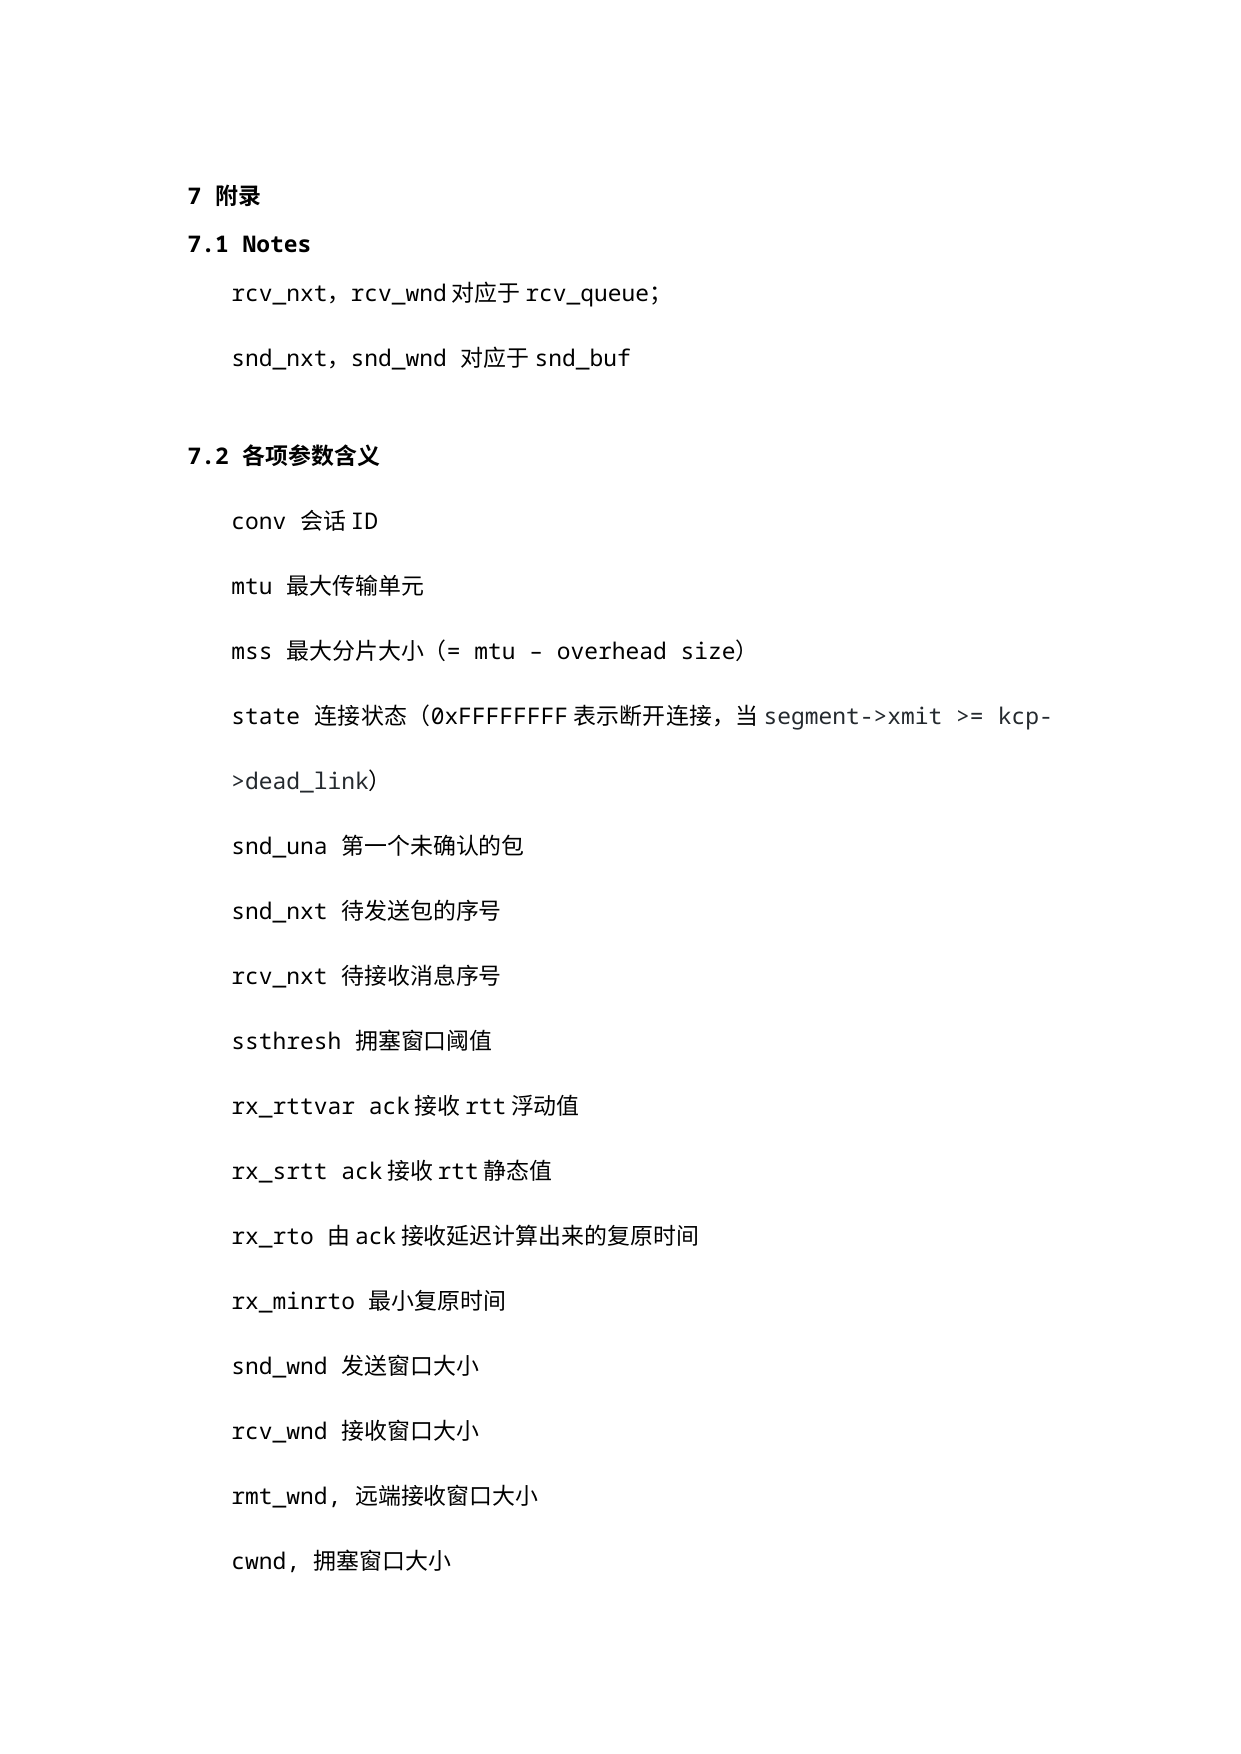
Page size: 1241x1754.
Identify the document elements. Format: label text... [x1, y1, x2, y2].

text snd_una 第一个未确认的包 [231, 812, 1053, 877]
text rmt_wnd, 远端接收窗口大小 [231, 1462, 1053, 1527]
text ssthresh 拥塞窗口阈值 [231, 1007, 1053, 1072]
text 7 附录 [187, 162, 1053, 227]
text rx_minrto 最小复原时间 [231, 1267, 1053, 1332]
text 7.1 Notes [187, 227, 1053, 259]
text cwnd, 拥塞窗口大小 [231, 1527, 1053, 1592]
text rx_srtt ack接收rtt静态值 [231, 1137, 1053, 1202]
text mss 最大分片大小（= mtu – overhead size） [231, 617, 1053, 682]
text snd_nxt 待发送包的序号 [231, 877, 1053, 942]
text snd_nxt，snd_wnd 对应于 snd_buf [187, 324, 1053, 389]
text 7.2 各项参数含义 [187, 422, 1053, 487]
text rcv_nxt 待接收消息序号 [231, 942, 1053, 1007]
text state 连接状态（0xFFFFFFFF表示断开连接，当segment->xmit >= kcp->dead_link） [231, 682, 1053, 812]
text snd_wnd 发送窗口大小 [231, 1332, 1053, 1397]
text conv 会话ID [231, 487, 1053, 552]
text rcv_nxt，rcv_wnd对应于 rcv_queue； [187, 259, 1053, 324]
text rcv_wnd 接收窗口大小 [231, 1397, 1053, 1462]
text rx_rto 由ack接收延迟计算出来的复原时间 [231, 1202, 1053, 1267]
text rx_rttvar ack接收rtt浮动值 [231, 1072, 1053, 1137]
text mtu 最大传输单元 [231, 552, 1053, 617]
